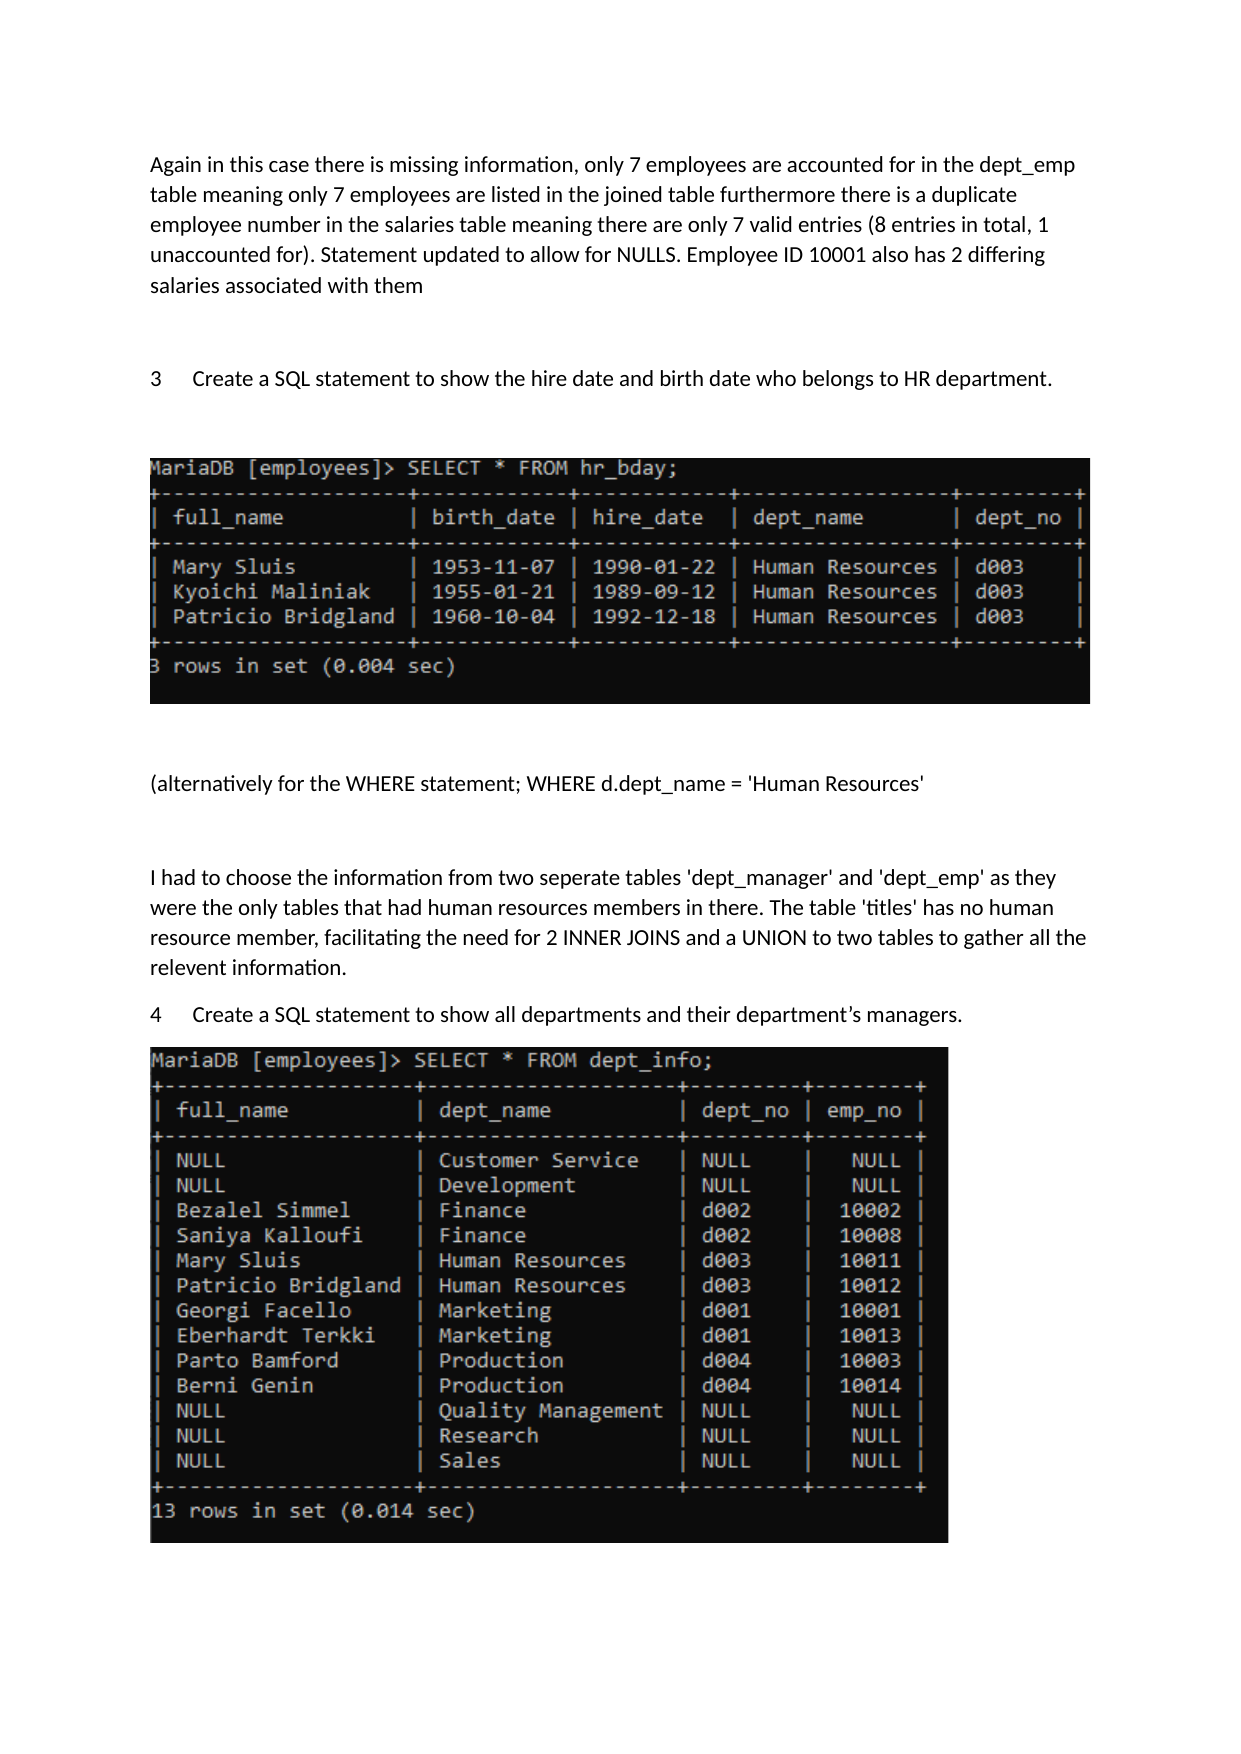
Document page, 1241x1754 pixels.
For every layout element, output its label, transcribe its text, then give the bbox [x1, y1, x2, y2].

text 3 Create a SQL statement to show the hire date and birth date who belongs to HR department. [150, 364, 1090, 393]
text Again in this case there is missing information, only 7 employees are accounted for in the dept_emp table meaning only 7 employees are listed in the joined table furthermore there is a duplicate employee number in the salaries table meaning there are only 7 valid entries (8 entries in total, 1 unaccounted for). Statement updated to allow for NULLS. Employee ID 10001 also has 2 differing salaries associated with them [150, 150, 1090, 299]
text 4 Create a SQL statement to show all departments and their department’s managers. [150, 1000, 1090, 1028]
text (alternatively for the WHERE statement; WHERE d.dept_name = 'Human Resources' [150, 769, 1090, 797]
picture [150, 458, 1091, 704]
picture [150, 1047, 949, 1543]
text I had to choose the information from two seperate tables 'dept_manager' and 'dept_emp' as they were the only tables that had human resources members in there. The table 'titles' has no human resource member, facilitating the need for 2 INNER JOINS and a UNION to two tables to gather all the relevent information. [150, 863, 1090, 982]
